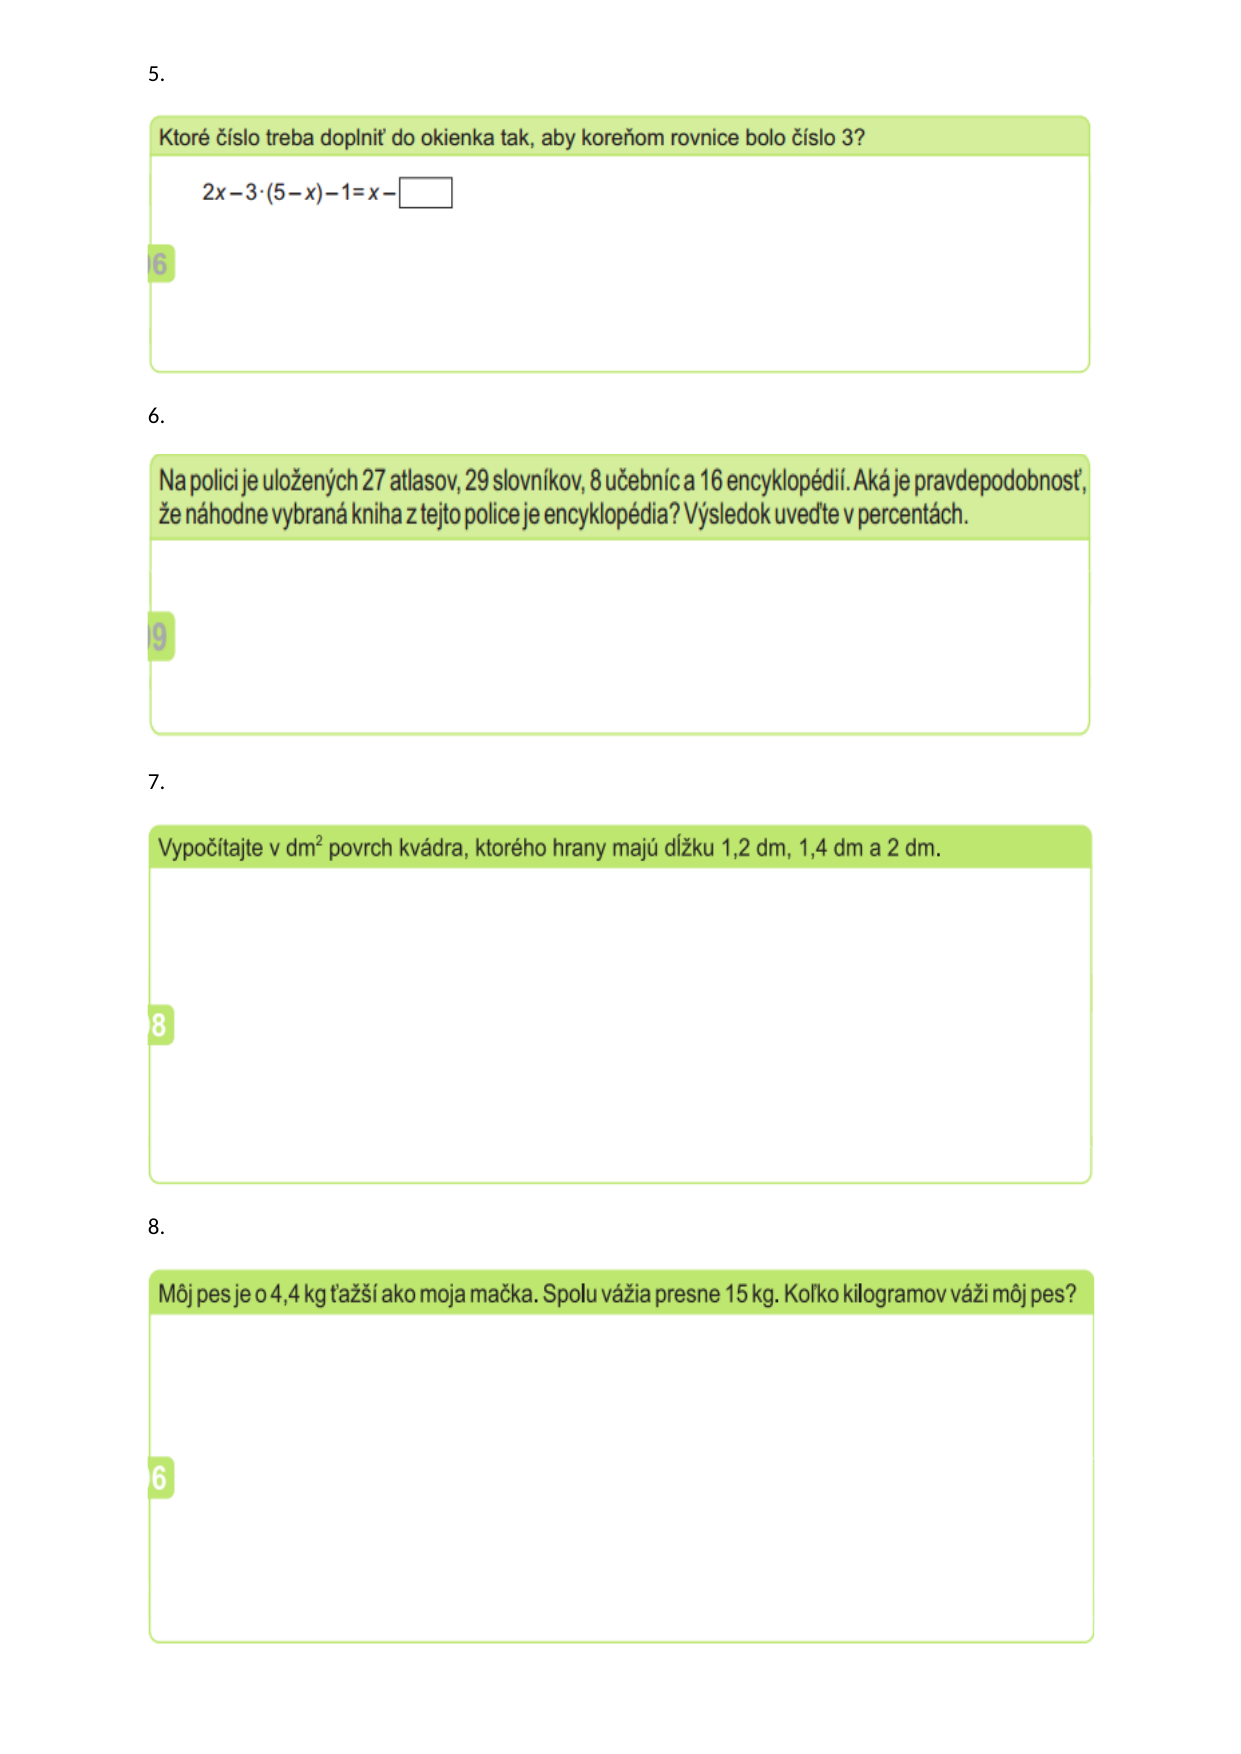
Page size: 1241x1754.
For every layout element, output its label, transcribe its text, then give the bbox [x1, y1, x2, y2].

picture [147, 1265, 1095, 1658]
text 8. [148, 1212, 1093, 1240]
text 7. [148, 767, 1093, 795]
text 5. [148, 59, 1093, 87]
picture [147, 454, 1095, 742]
picture [147, 112, 1095, 377]
text 6. [148, 401, 1093, 429]
picture [147, 819, 1095, 1187]
